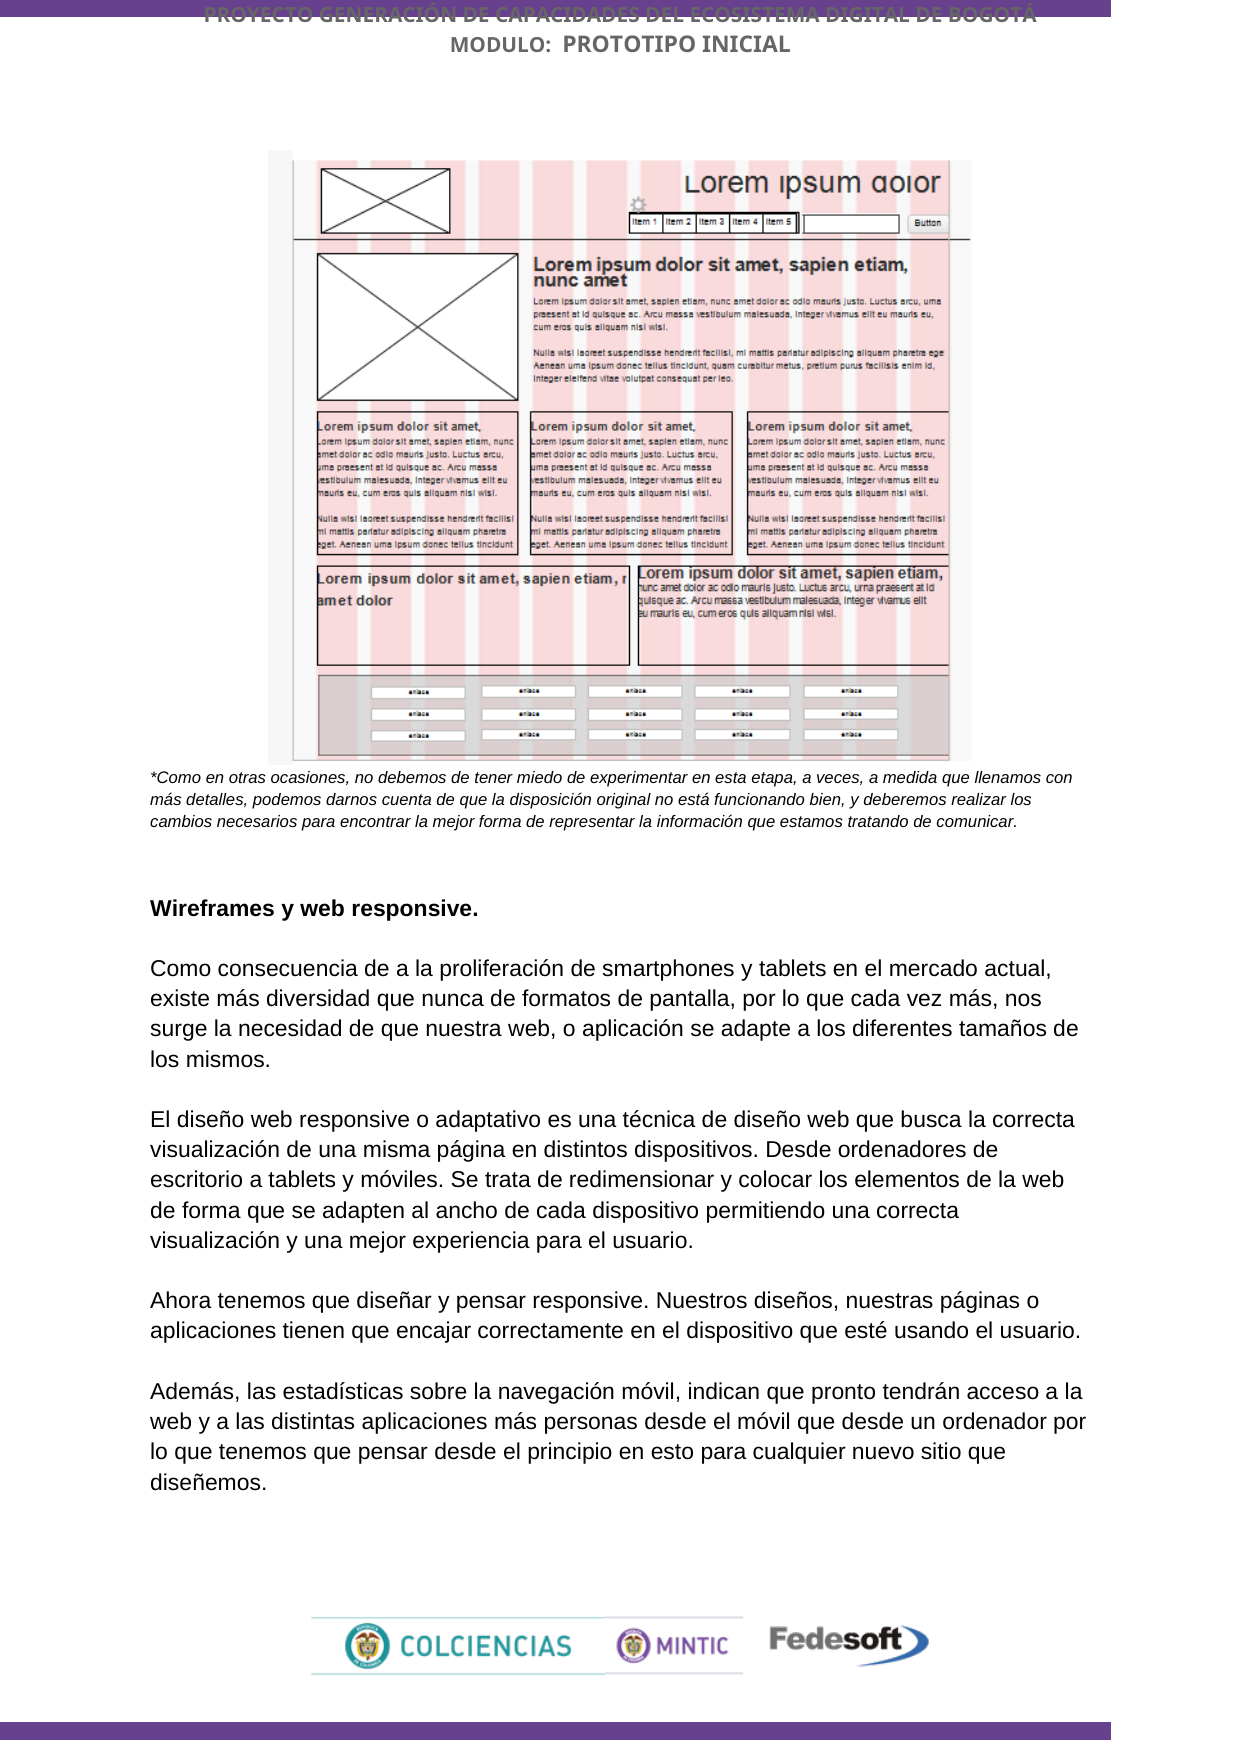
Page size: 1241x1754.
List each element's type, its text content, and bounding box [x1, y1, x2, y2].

picture [267, 150, 973, 765]
text *Como en otras ocasiones, no debemos de tener miedo de experimentar en esta etapa, a veces, a medida que llenamos con más detalles, podemos darnos cuenta de que la disposición original no está funcionando bien, y deberemos realizar los cambios necesarios para encontrar la mejor forma de representar la información que estamos tratando de comunicar. [150, 768, 1090, 831]
text Wireframes y web responsive. [150, 894, 1090, 921]
picture [0, 0, 1111, 17]
picture [428, 10, 435, 17]
picture [606, 10, 612, 17]
text Ahora tenemos que diseñar y pensar responsive. Nuestros diseños, nuestras páginas o aplicaciones tienen que encajar correctamente en el dispositivo que esté usando el usuario. [150, 1287, 1090, 1344]
picture [576, 10, 582, 17]
picture [998, 10, 1005, 17]
text El diseño web responsive o adaptativo es una técnica de diseño web que busca la correcta visualización de una misma página en distintos dispositivos. Desde ordenadores de escritorio a tablets y móviles. Se trata de redimensionar y colocar los elementos de la web de forma que se adapten al ancho de cada dispositivo permitiendo una correcta visualización y una mejor experiencia para el usuario. [150, 1106, 1090, 1253]
picture [650, 10, 656, 17]
picture [920, 10, 926, 17]
picture [301, 10, 308, 17]
picture [467, 10, 473, 17]
picture [719, 10, 726, 17]
picture [235, 10, 242, 17]
text Además, las estadísticas sobre la navegación móvil, indican que pronto tendrán acceso a la web y a las distintas aplicaciones más personas desde el móvil que desde un ordenador por lo que tenemos que pensar desde el principio en esto para cualquier nuevo sitio que diseñemos. [150, 1378, 1090, 1495]
picture [830, 10, 836, 17]
picture [0, 1722, 1111, 1740]
picture [966, 10, 973, 17]
text Como consecuencia de a la proliferación de smartphones y tablets en el mercado actual, existe más diversidad que nunca de formatos de pantalla, por lo que cada vez más, nos surge la necesidad de que nuestra web, o aplicación se adapte a los diferentes tamaños de los mismos. [150, 955, 1090, 1072]
picture [310, 1616, 930, 1676]
